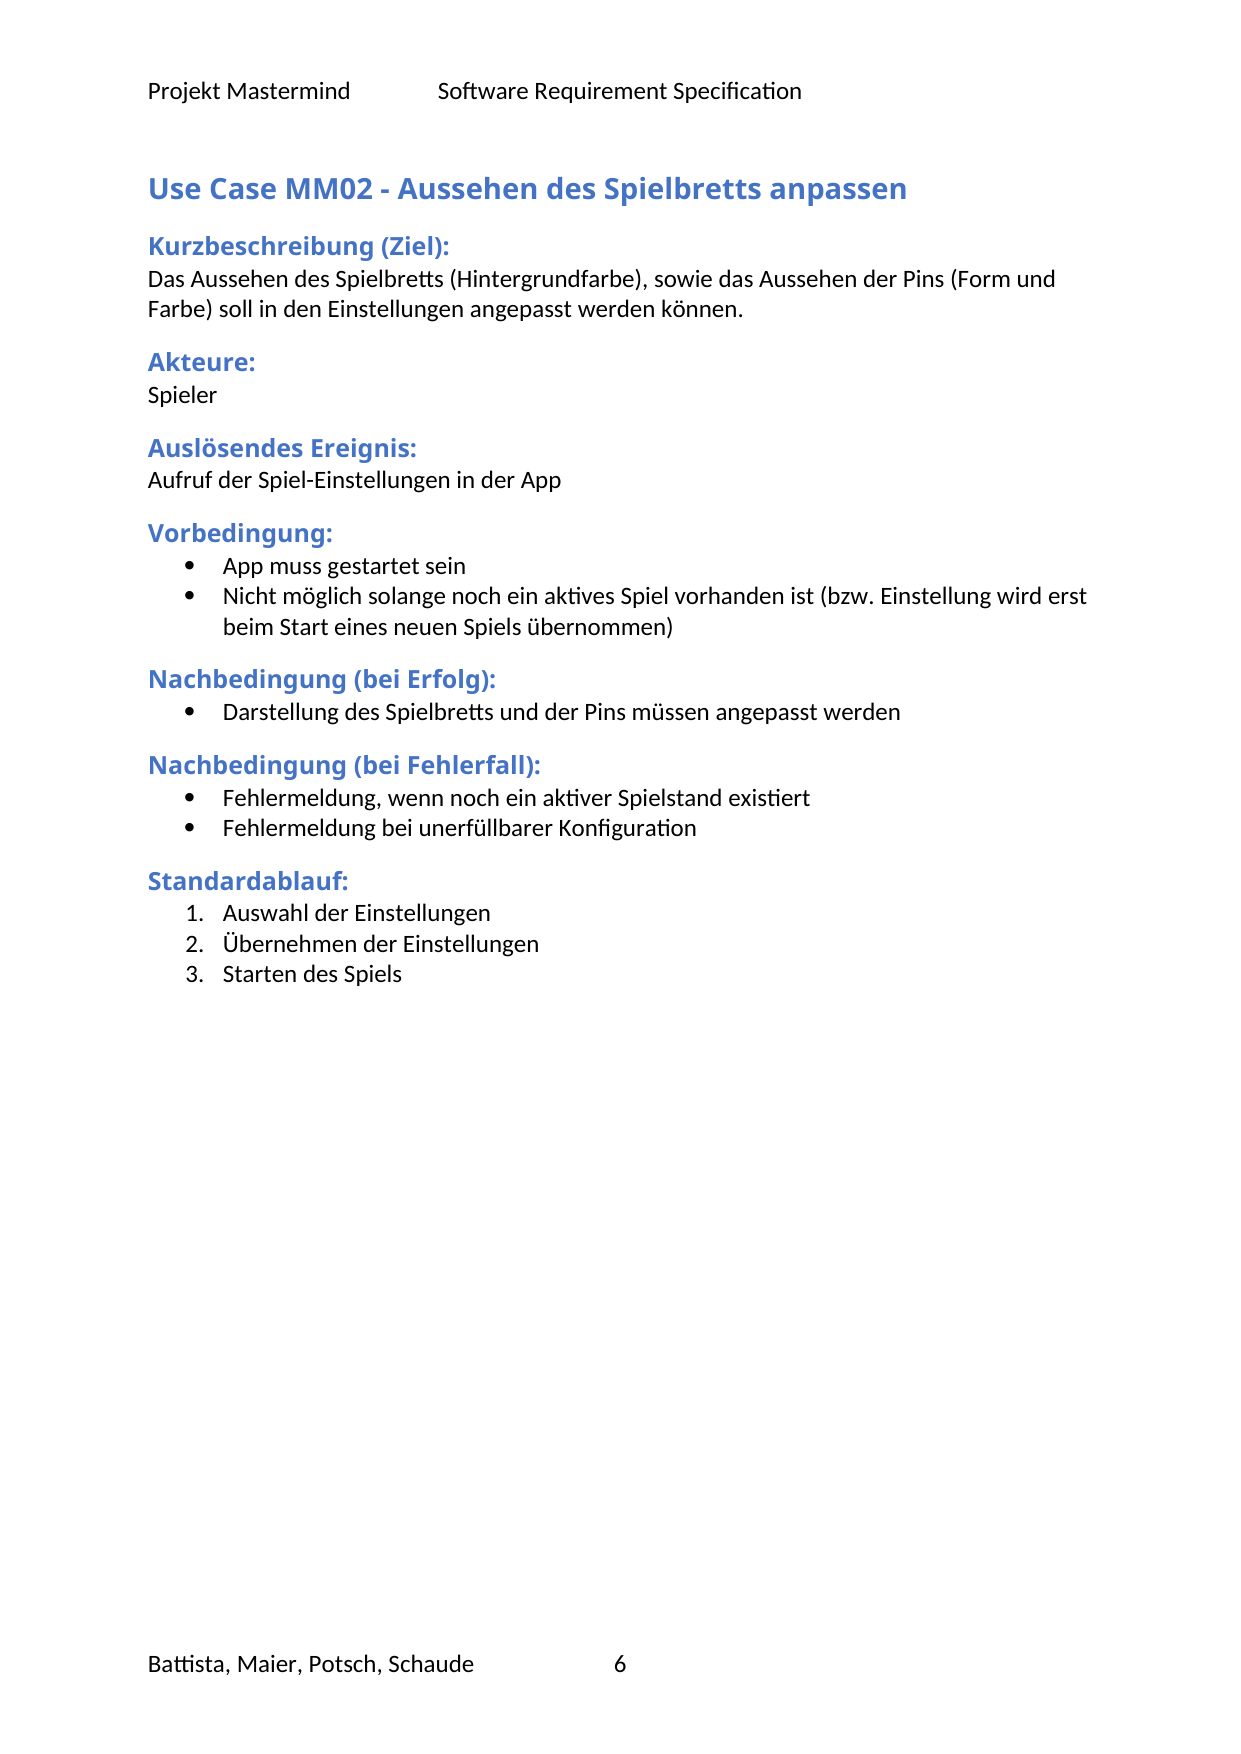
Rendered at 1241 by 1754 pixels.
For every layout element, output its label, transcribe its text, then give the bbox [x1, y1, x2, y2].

subtitle Auslösendes Ereignis: [148, 430, 1093, 464]
text Das Aussehen des Spielbretts (Hintergrundfarbe), sowie das Aussehen der Pins (Form und Farbe) soll in den Einstellungen angepasst werden können. [148, 263, 1093, 324]
list Starten des Spiels [185, 959, 1093, 989]
list Nicht möglich solange noch ein aktives Spiel vorhanden ist (bzw. Einstellung wird erst beim Start eines neuen Spiels übernommen) [185, 580, 1093, 641]
list App muss gestartet sein [185, 550, 1093, 580]
subtitle Vorbedingung: [148, 516, 1093, 550]
subtitle Standardablauf: [148, 863, 1093, 898]
subtitle Nachbedingung (bei Fehlerfall): [148, 748, 1093, 782]
list Auswahl der Einstellungen [185, 898, 1093, 928]
list Fehlermeldung, wenn noch ein aktiver Spielstand existiert [185, 782, 1093, 812]
text Spieler [148, 379, 1093, 409]
subtitle Akteure: [148, 345, 1093, 379]
subtitle Nachbedingung (bei Erfolg): [148, 662, 1093, 696]
list Übernehmen der Einstellungen [185, 928, 1093, 959]
list Fehlermeldung bei unerfüllbarer Konfiguration [185, 812, 1093, 843]
subtitle Kurzbeschreibung (Ziel): [148, 229, 1093, 263]
text Aufruf der Spiel-Einstellungen in der App [148, 464, 1093, 495]
subtitle Use Case MM02 - Aussehen des Spielbretts anpassen [148, 168, 1093, 208]
list Darstellung des Spielbretts und der Pins müssen angepasst werden [185, 696, 1093, 727]
